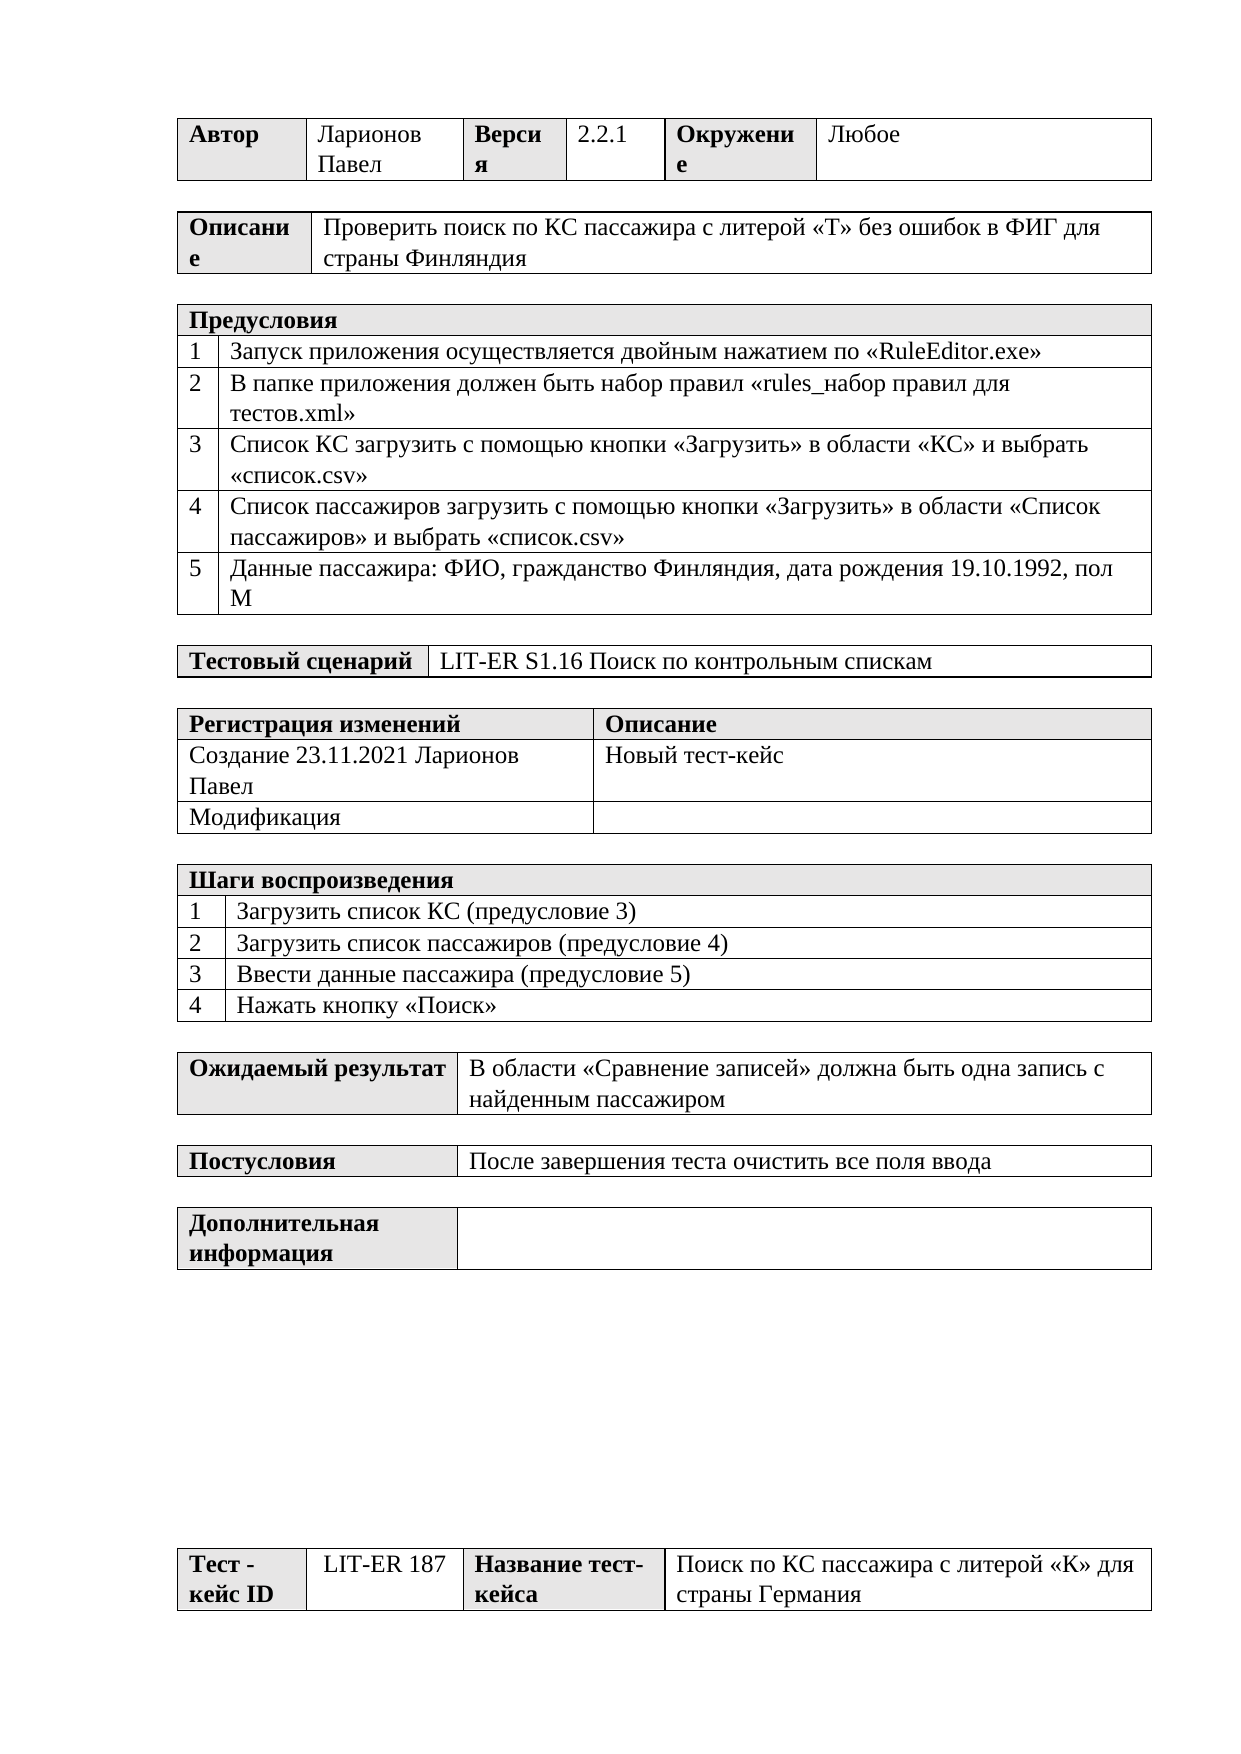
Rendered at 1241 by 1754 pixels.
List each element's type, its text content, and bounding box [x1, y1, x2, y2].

table_cell Данные пассажира: ФИО, гражданство Финляндия, дата рождения 19.10.1992, пол М [219, 553, 1151, 614]
table_header Шаги воспроизведения [178, 865, 1151, 895]
table_cell 2 [178, 368, 218, 428]
table_header Постусловия [178, 1146, 457, 1176]
table_cell 4 [178, 990, 225, 1021]
table_header Предусловия [178, 305, 1151, 335]
table_cell [594, 802, 1151, 832]
table_header LIT-ER S1.16 Поиск по контрольным спискам [429, 646, 1151, 676]
table_cell 1 [178, 896, 225, 927]
table_header Поиск по КС пассажира с литерой «К» для страны Германия [666, 1549, 1151, 1609]
table_header [458, 1208, 1151, 1268]
table_cell 5 [178, 553, 218, 614]
table_header Описание [178, 213, 311, 273]
table_cell Окружение [666, 119, 816, 180]
table_header Название тест- кейса [464, 1549, 664, 1609]
table_cell В папке приложения должен быть набор правил «rules_набор правил для тестов.xml» [219, 368, 1151, 428]
table_cell 3 [178, 959, 225, 989]
table_header После завершения теста очистить все поля ввода [458, 1146, 1151, 1176]
table_header Тестовый сценарий [178, 646, 428, 676]
table_cell 4 [178, 491, 218, 552]
table_cell Список КС загрузить с помощью кнопки «Загрузить» в области «КС» и выбрать «список.csv» [219, 429, 1151, 490]
table_cell Список пассажиров загрузить с помощью кнопки «Загрузить» в области «Список пассажиров» и выбрать «список.csv» [219, 491, 1151, 552]
table_header LIT-ER 187 [307, 1549, 463, 1609]
table_cell Автор [178, 119, 306, 180]
table_cell Нажать кнопку «Поиск» [226, 990, 1151, 1021]
table_cell 1 [178, 336, 218, 367]
table_cell Новый тест-кейс [594, 740, 1151, 801]
table_cell Любое [817, 119, 1151, 180]
table_header Тест -кейс ID [178, 1549, 306, 1609]
table_cell Запуск приложения осуществляется двойным нажатием по «RuleEditor.exe» [219, 336, 1151, 367]
table_header Проверить поиск по КС пассажира с литерой «Т» без ошибок в ФИГ для страны Финляндия [312, 213, 1151, 273]
table_cell Ввести данные пассажира (предусловие 5) [226, 959, 1151, 989]
table_header Ожидаемый результат [178, 1053, 457, 1114]
table_cell Загрузить список пассажиров (предусловие 4) [226, 928, 1151, 958]
table_cell 3 [178, 429, 218, 490]
table_header Дополнительная информация [178, 1208, 457, 1268]
table_header Регистрация изменений [178, 709, 593, 739]
table_cell Загрузить список КС (предусловие 3) [226, 896, 1151, 927]
table_cell Создание 23.11.2021 Ларионов Павел [178, 740, 593, 801]
table_cell Модификация [178, 802, 593, 832]
table_cell 2.2.1 [567, 119, 664, 180]
table_header В области «Сравнение записей» должна быть одна запись с найденным пассажиром [458, 1053, 1151, 1114]
table_cell Ларионов Павел [307, 119, 463, 180]
table_cell Версия [464, 119, 566, 180]
table_cell 2 [178, 928, 225, 958]
table_header Описание [594, 709, 1151, 739]
